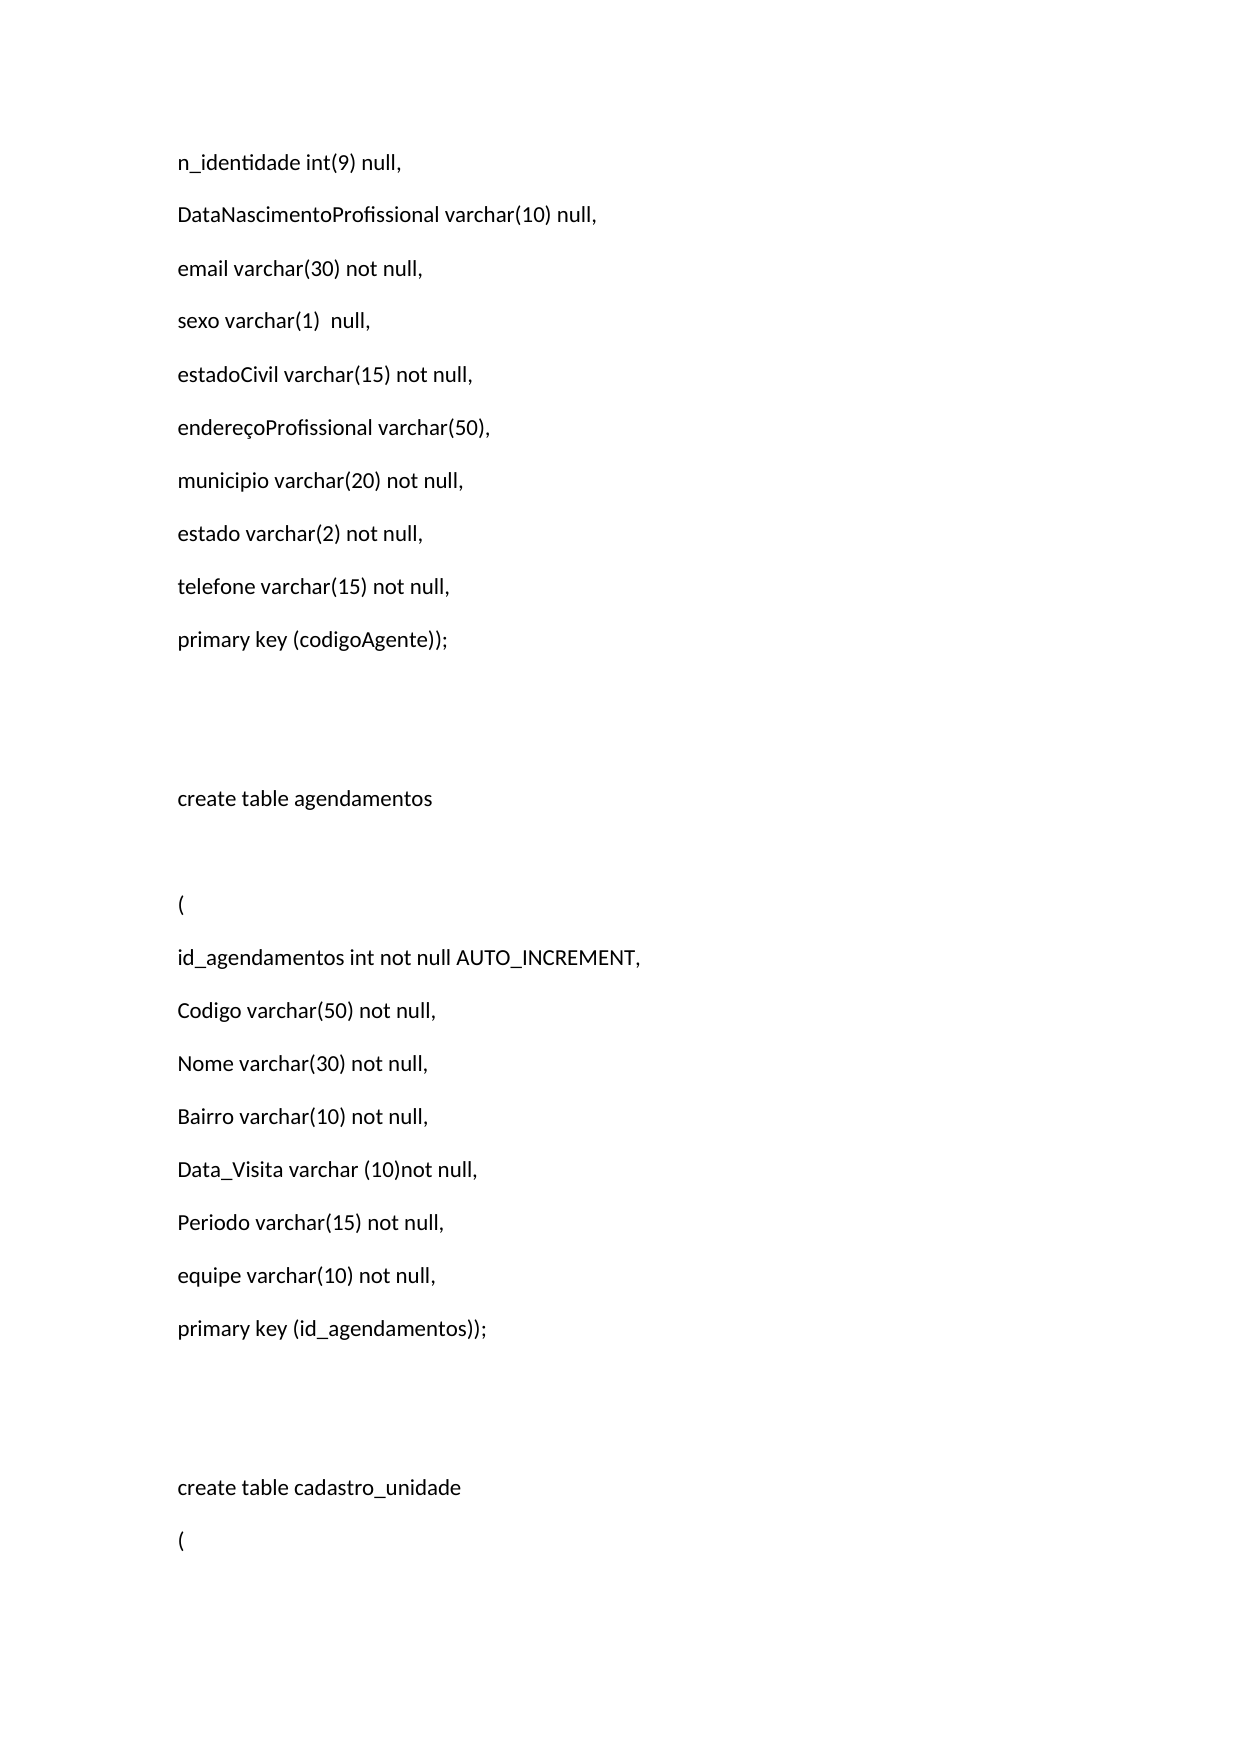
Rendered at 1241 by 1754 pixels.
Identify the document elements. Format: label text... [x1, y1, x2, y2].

text sexo varchar(1) null, [177, 307, 1063, 335]
text Codigo varchar(50) not null, [177, 996, 1063, 1024]
text create table agendamentos [177, 784, 1063, 812]
text Nome varchar(30) not null, [177, 1049, 1063, 1077]
text primary key (id_agendamentos)); [177, 1314, 1063, 1342]
text email varchar(30) not null, [177, 254, 1063, 282]
text n_identidade int(9) null, [177, 148, 1063, 176]
text primary key (codigoAgente)); [177, 625, 1063, 653]
text equipe varchar(10) not null, [177, 1261, 1063, 1289]
text ( [177, 890, 1063, 918]
text create table cadastro_unidade [177, 1473, 1063, 1501]
text Data_Visita varchar (10)not null, [177, 1155, 1063, 1183]
text id_agendamentos int not null AUTO_INCREMENT, [177, 943, 1063, 971]
text Periodo varchar(15) not null, [177, 1208, 1063, 1236]
text endereçoProfissional varchar(50), [177, 413, 1063, 441]
text telefone varchar(15) not null, [177, 572, 1063, 600]
text estadoCivil varchar(15) not null, [177, 360, 1063, 388]
text Bairro varchar(10) not null, [177, 1102, 1063, 1130]
text estado varchar(2) not null, [177, 519, 1063, 547]
text ( [177, 1526, 1063, 1554]
text municipio varchar(20) not null, [177, 466, 1063, 494]
text DataNascimentoProfissional varchar(10) null, [177, 201, 1063, 229]
